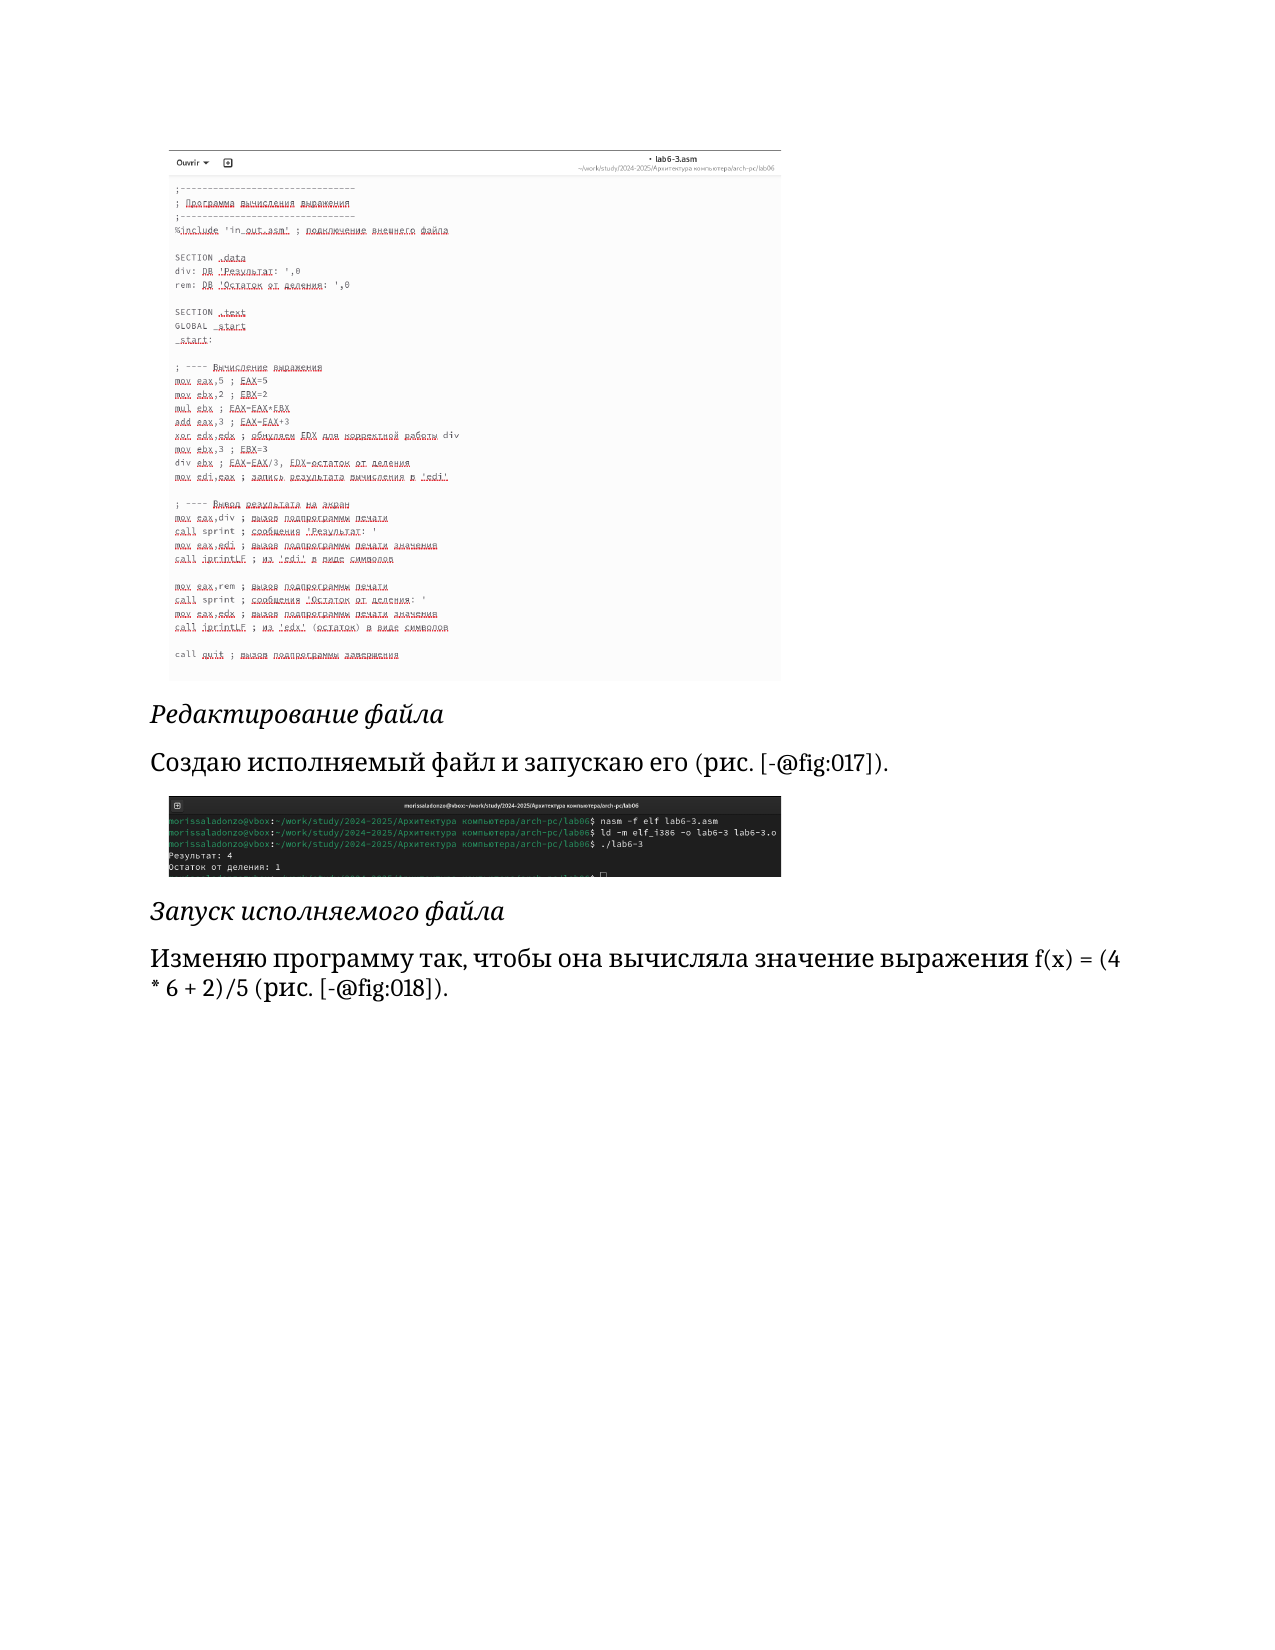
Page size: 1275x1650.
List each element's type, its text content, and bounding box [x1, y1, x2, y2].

text Создаю исполняемый файл и запускаю его (рис. [-@fig:017]). [150, 749, 1125, 778]
text Запуск исполняемого файла [150, 898, 1125, 927]
picture [168, 796, 782, 877]
text Редактирование файла [150, 701, 1125, 730]
picture [168, 150, 782, 681]
text Изменяю программу так, чтобы она вычисляла значение выражения f(x) = (4 * 6 + 2)/5 (рис. [-@fig:018]). [150, 945, 1125, 1003]
